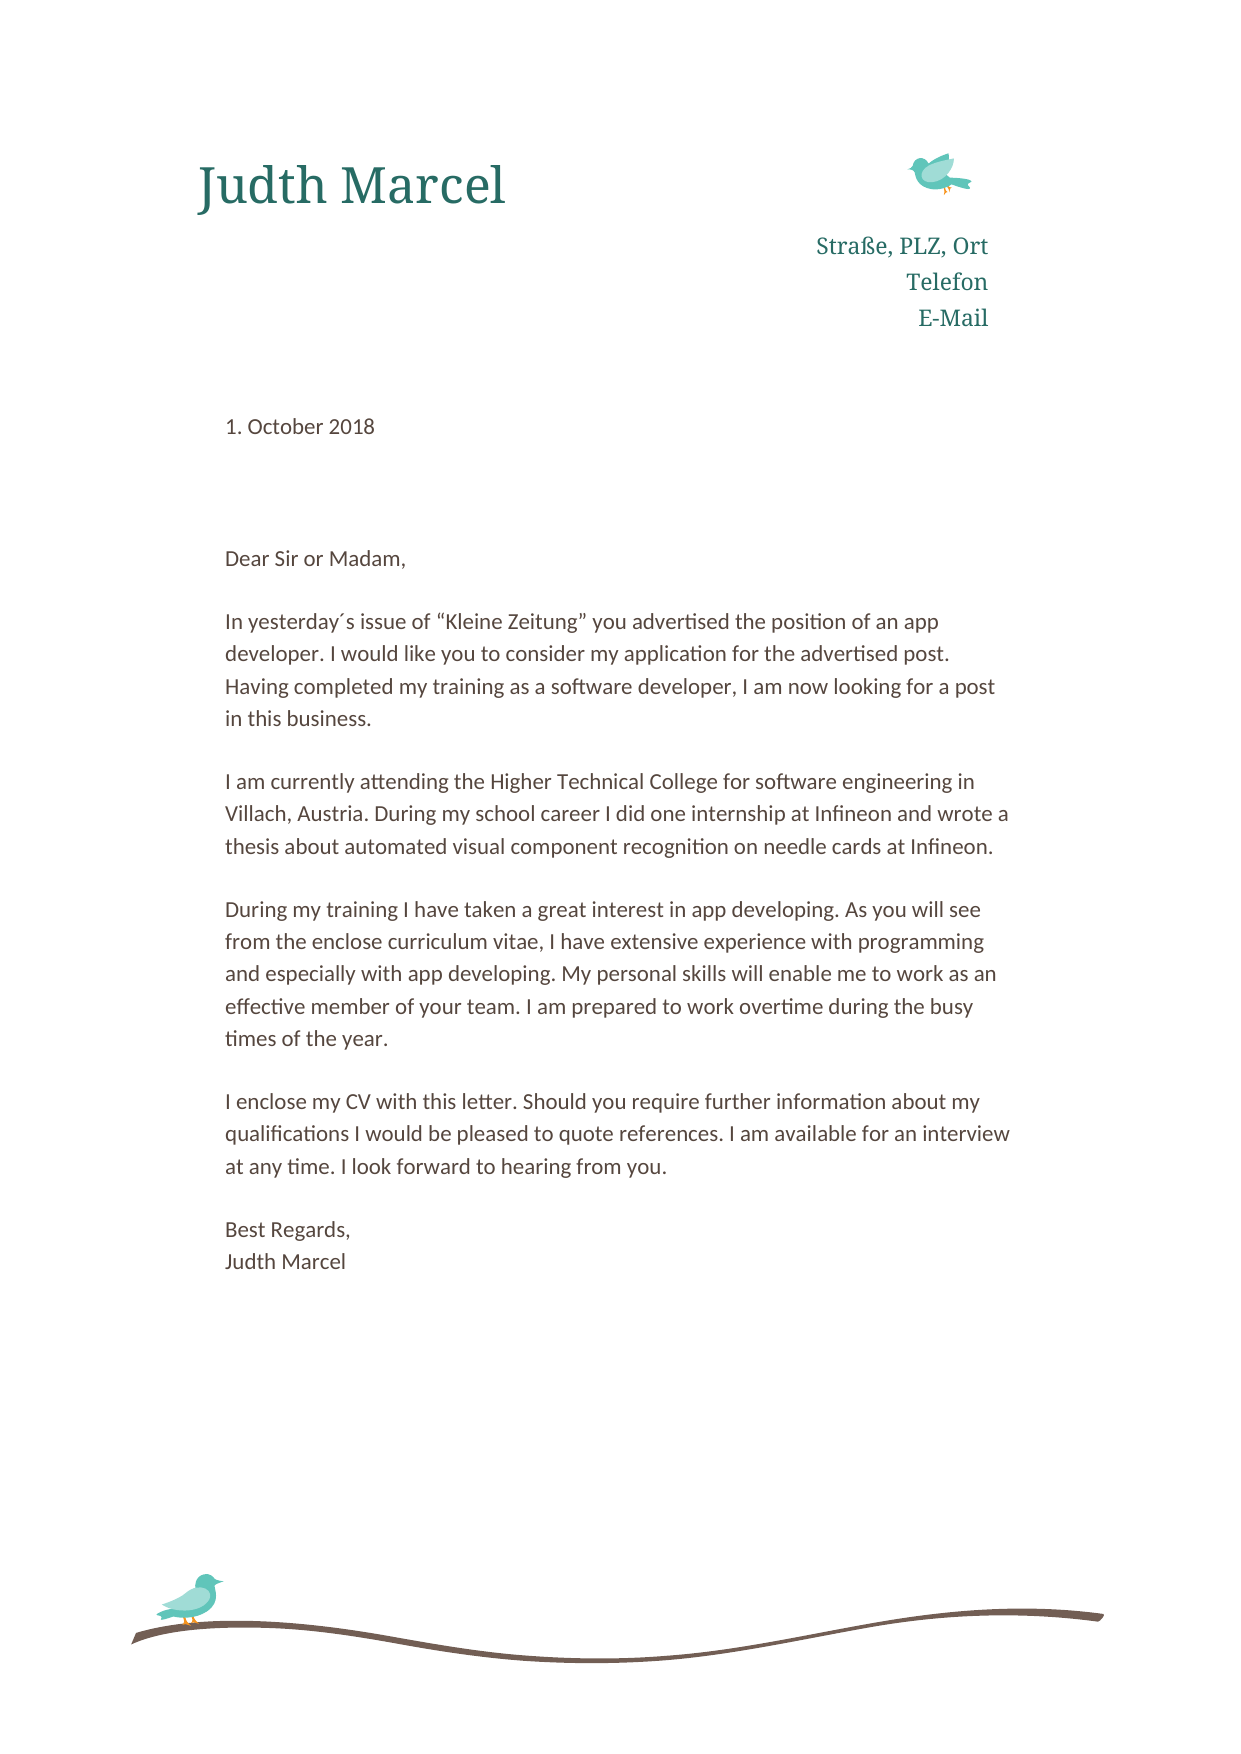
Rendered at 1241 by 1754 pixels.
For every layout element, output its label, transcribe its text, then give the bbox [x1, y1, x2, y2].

text In yesterday´s issue of “Kleine Zeitung” you advertised the position of an app developer. I would like you to consider my application for the advertised post. Having completed my training as a software developer, I am now looking for a post in this business. [225, 607, 1015, 732]
text Dear Sir or Madam, [225, 544, 1015, 572]
table_header [584, 150, 988, 337]
text Best Regards, [225, 1215, 1015, 1243]
text 1. October 2018 [225, 412, 1015, 440]
text I am currently attending the Higher Technical College for software engineering in Villach, Austria. During my school career I did one internship at Infineon and wrote a thesis about automated visual component recognition on needle cards at Infineon. [225, 767, 1015, 860]
text During my training I have taken a great interest in app developing. As you will see from the enclose curriculum vitae, I have extensive experience with programming and especially with app developing. My personal skills will enable me to work as an effective member of your team. I am prepared to work overtime during the busy times of the year. [225, 895, 1015, 1052]
text I enclose my CV with this letter. Should you require further information about my qualifications I would be pleased to quote references. I am available for an interview at any time. I look forward to hearing from you. [225, 1087, 1015, 1180]
table_header [198, 150, 584, 337]
